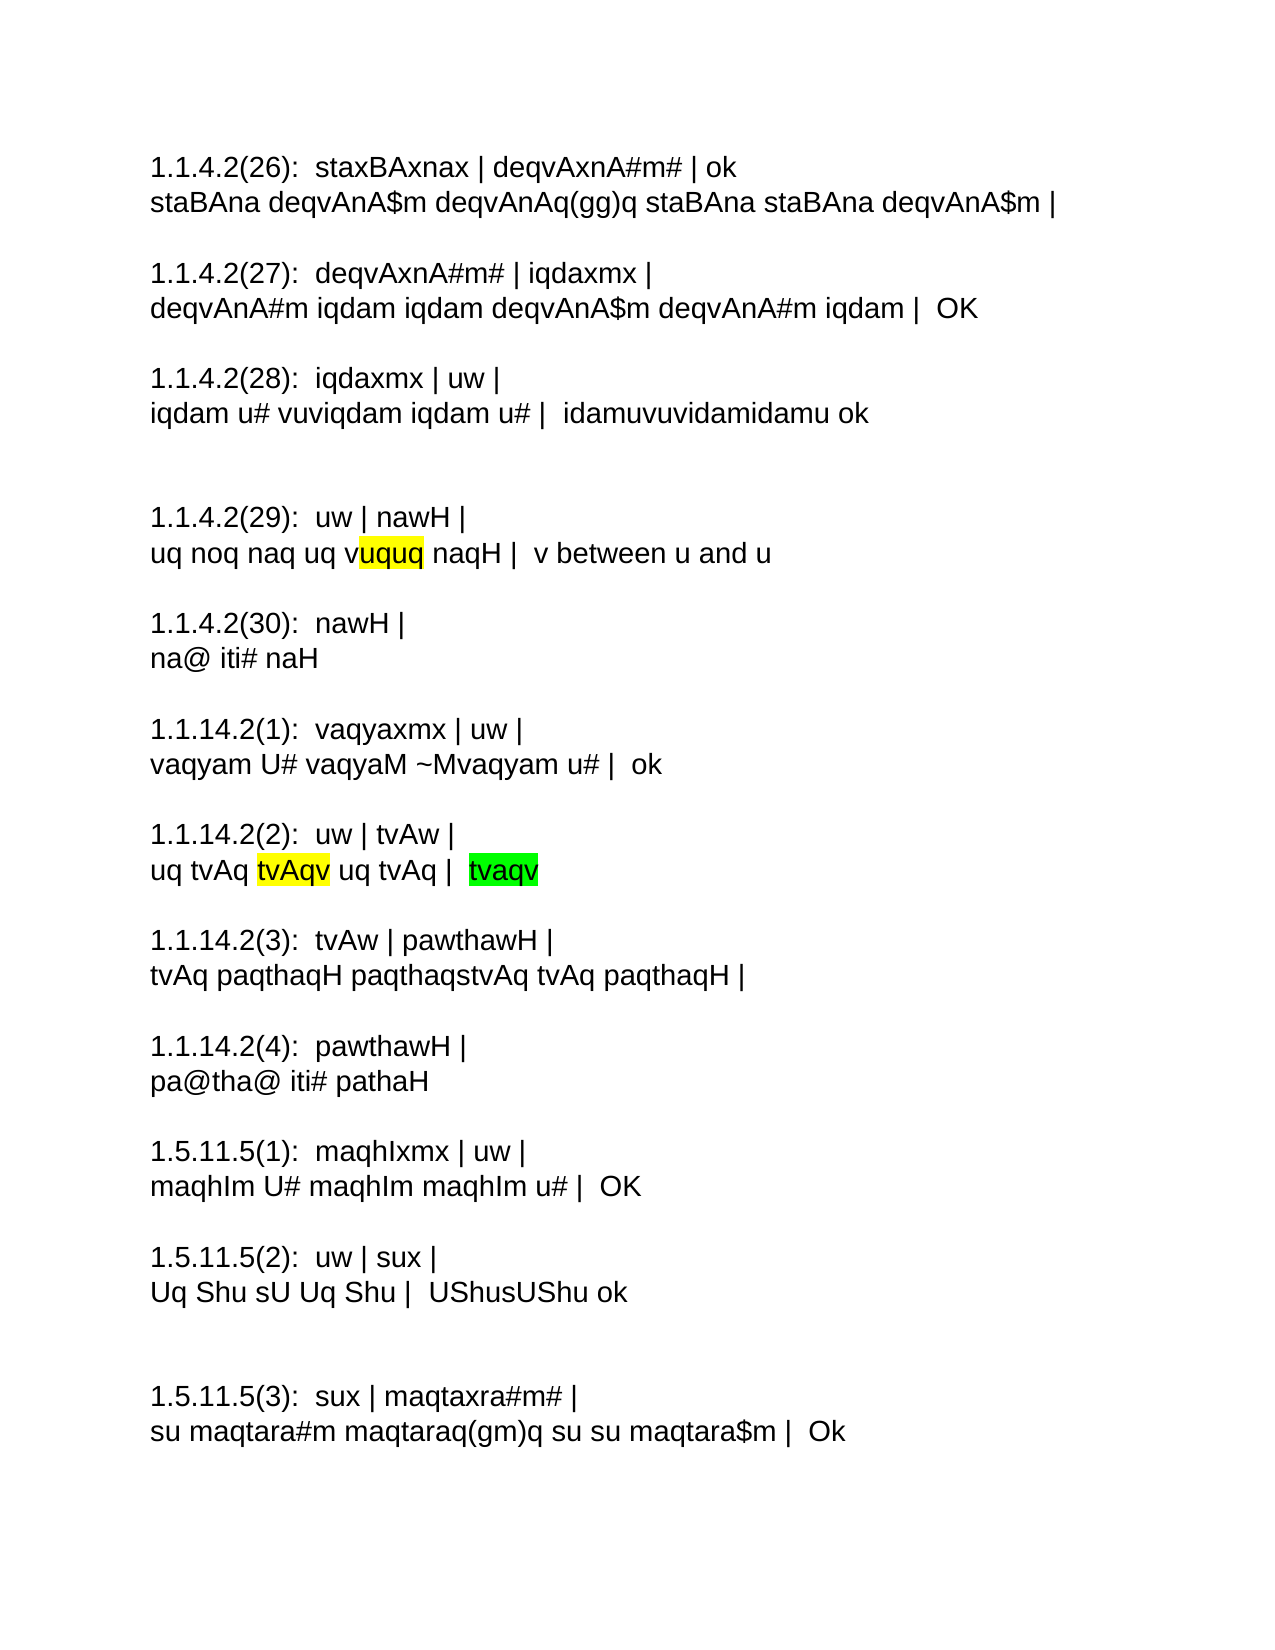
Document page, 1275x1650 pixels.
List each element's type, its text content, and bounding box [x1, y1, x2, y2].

text deqvAnA#m iqdam iqdam deqvAnA$m deqvAnA#m iqdam | OK [150, 291, 1125, 324]
text 1.5.11.5(3): sux | maqtaxra#m# | [150, 1379, 1125, 1412]
text vaqyam U# vaqyaM ~Mvaqyam u# | ok [150, 747, 1125, 780]
text maqhIm U# maqhIm maqhIm u# | OK [150, 1169, 1125, 1203]
text uq tvAq tvAqv uq tvAq | tvaqv [150, 852, 1125, 886]
text 1.1.4.2(26): staxBAxnax | deqvAxnA#m# | ok [150, 150, 1125, 183]
text 1.1.4.2(27): deqvAxnA#m# | iqdaxmx | [150, 256, 1125, 289]
text 1.1.14.2(1): vaqyaxmx | uw | [150, 712, 1125, 745]
text iqdam u# vuviqdam iqdam u# | idamuvuvidamidamu ok [150, 396, 1125, 430]
text 1.1.4.2(29): uw | nawH | [150, 500, 1125, 534]
text 1.5.11.5(2): uw | sux | [150, 1240, 1125, 1273]
text su maqtara#m maqtaraq(gm)q su su maqtara$m | Ok [150, 1414, 1125, 1448]
text uq noq naq uq vuquq naqH | v between u and u [150, 536, 359, 569]
text 1.5.11.5(1): maqhIxmx | uw | [150, 1134, 1125, 1168]
text Uq Shu sU Uq Shu | UShusUShu ok [150, 1275, 1125, 1308]
text 1.1.14.2(4): pawthawH | [150, 1028, 1125, 1062]
text 1.1.14.2(2): uw | tvAw | [150, 817, 1125, 851]
text na@ iti# naH [150, 641, 1125, 675]
text uq noq naq uq vuquq naqH | v between u and u [424, 536, 1125, 569]
text pa@tha@ iti# pathaH [150, 1064, 1125, 1097]
text 1.1.14.2(3): tvAw | pawthawH | [150, 923, 1125, 956]
text staBAna deqvAnA$m deqvAnAq(gg)q staBAna staBAna deqvAnA$m | [150, 185, 1125, 219]
text 1.1.4.2(28): iqdaxmx | uw | [150, 361, 1125, 395]
text tvAq paqthaqH paqthaqstvAq tvAq paqthaqH | [150, 958, 1125, 992]
text 1.1.4.2(30): nawH | [150, 606, 1125, 639]
